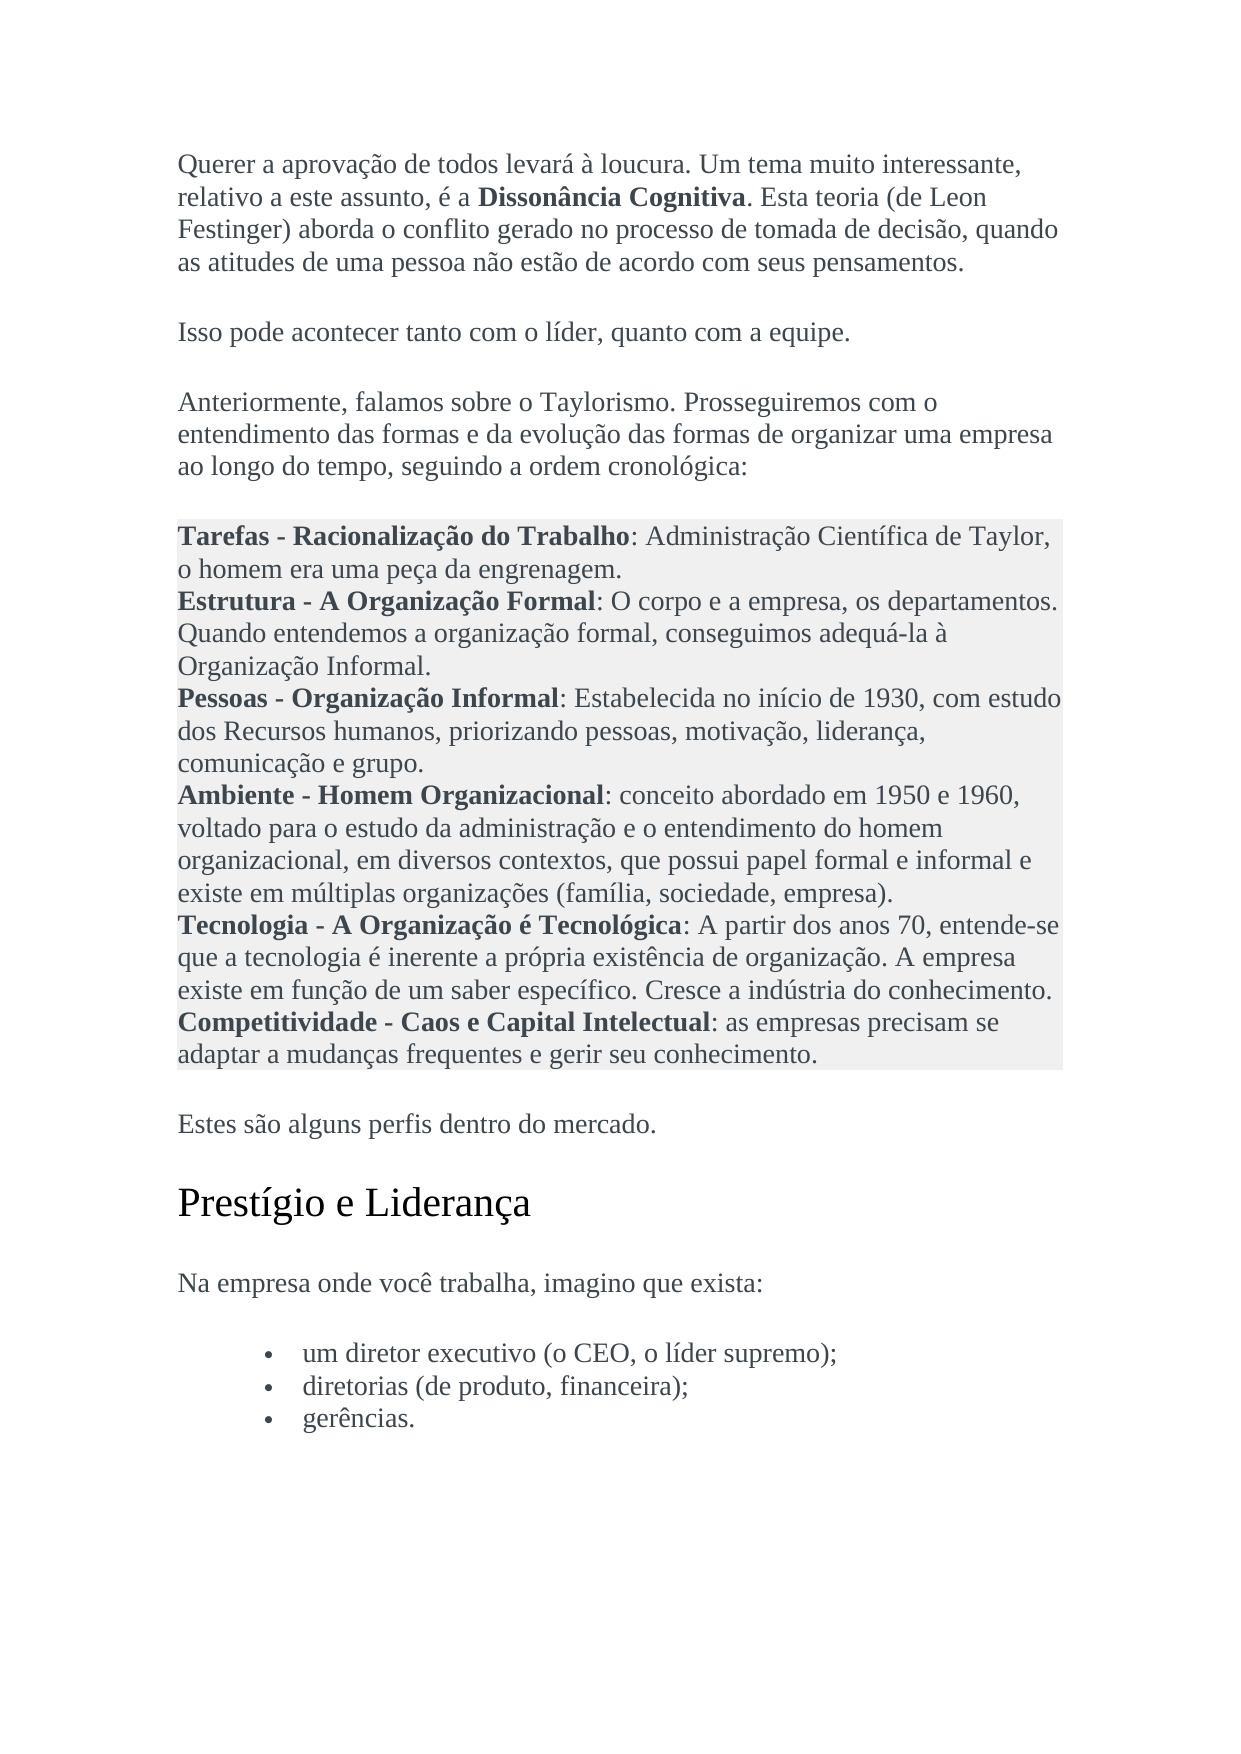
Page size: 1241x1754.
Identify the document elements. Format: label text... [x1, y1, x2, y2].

text Ambiente - Homem Organizacional: conceito abordado em 1950 e 1960, voltado para o estudo da administração e o entendimento do homem organizacional, em diversos contextos, que possui papel formal e informal e existe em múltiplas organizações (família, sociedade, empresa). [177, 778, 1063, 908]
text Estes são alguns perfis dentro do mercado. [177, 1107, 1063, 1140]
subtitle Prestígio e Liderança [177, 1177, 1063, 1225]
list um diretor executivo (o CEO, o líder supremo); [265, 1336, 1063, 1369]
text Isso pode acontecer tanto com o líder, quanto com a equipe. [177, 315, 1063, 347]
text Pessoas - Organização Informal: Estabelecida no início de 1930, com estudo dos Recursos humanos, priorizando pessoas, motivação, liderança, comunicação e grupo. [177, 681, 1063, 778]
text Na empresa onde você trabalha, imagino que exista: [177, 1267, 1063, 1299]
text Tarefas - Racionalização do Trabalho: Administração Científica de Taylor, o homem era uma peça da engrenagem. [177, 519, 1063, 584]
text Estrutura - A Organização Formal: O corpo e a empresa, os departamentos. Quando entendemos a organização formal, conseguimos adequá-la à Organização Informal. [177, 584, 1063, 681]
text Competitividade - Caos e Capital Intelectual: as empresas precisam se adaptar a mudanças frequentes e gerir seu conhecimento. [177, 1005, 1063, 1070]
text Tecnologia - A Organização é Tecnológica: A partir dos anos 70, entende-se que a tecnologia é inerente a própria existência de organização. A empresa existe em função de um saber específico. Cresce a indústria do conhecimento. [177, 908, 1063, 1005]
text Querer a aprovação de todos levará à loucura. Um tema muito interessante, relativo a este assunto, é a Dissonância Cognitiva. Esta teoria (de Leon Festinger) aborda o conflito gerado no processo de tomada de decisão, quando as atitudes de uma pessoa não estão de acordo com seus pensamentos. [177, 148, 1063, 277]
text Anteriormente, falamos sobre o Taylorismo. Prosseguiremos com o entendimento das formas e da evolução das formas de organizar uma empresa ao longo do tempo, seguindo a ordem cronológica: [177, 384, 1063, 482]
list gerências. [265, 1401, 1063, 1434]
list diretorias (de produto, financeira); [265, 1369, 1063, 1401]
